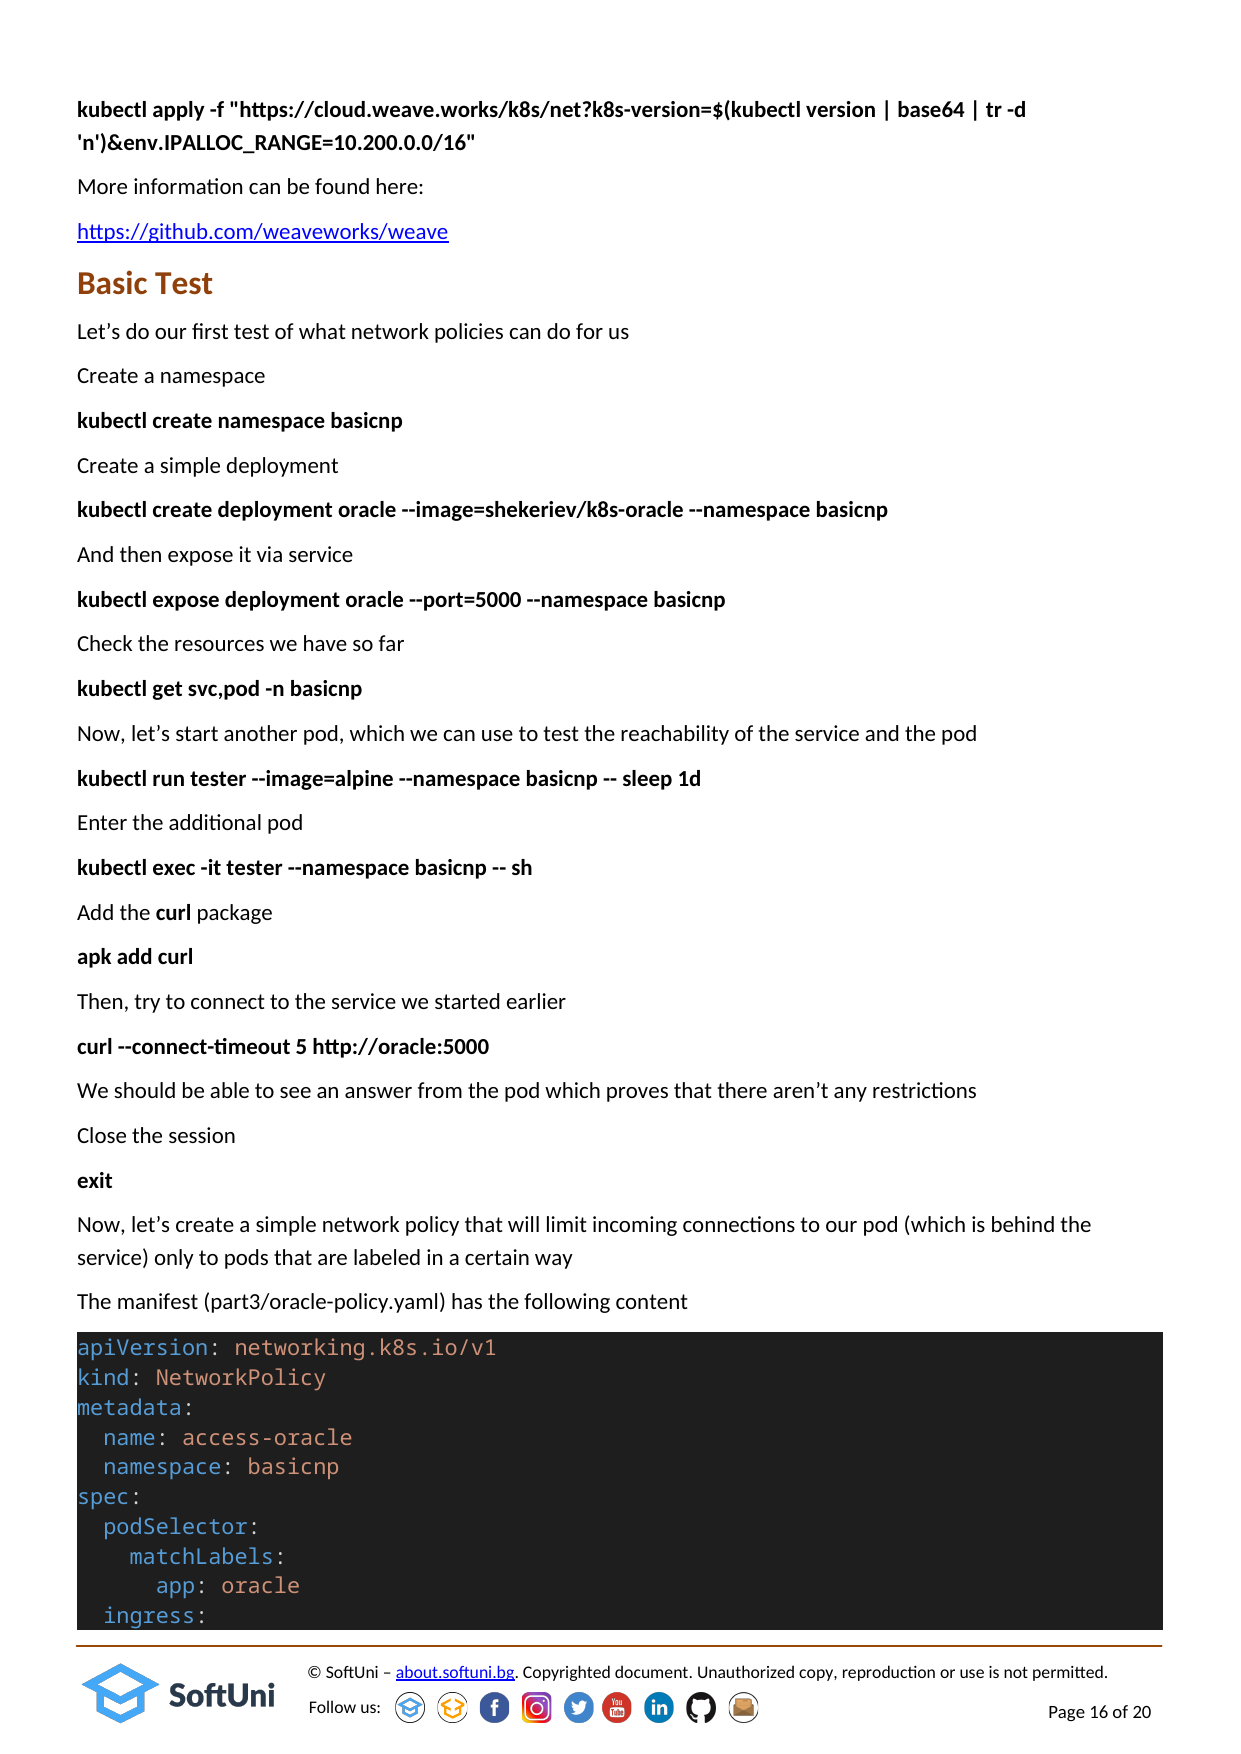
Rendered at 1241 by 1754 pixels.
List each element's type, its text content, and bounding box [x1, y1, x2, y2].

picture [395, 1692, 425, 1723]
text kubectl create namespace basicnp [77, 406, 1163, 434]
picture [522, 1692, 552, 1723]
text https://github.com/weaveworks/weave [77, 217, 1163, 245]
text kubectl expose deployment oracle --port=5000 --namespace basicnp [77, 585, 1163, 613]
text Create a simple deployment [77, 451, 1163, 479]
text Now, let’s start another pod, which we can use to test the reachability of the service and the pod [77, 719, 1163, 747]
text Enter the additional pod [77, 808, 1163, 836]
picture [644, 1692, 653, 1701]
text podSelector: [77, 1511, 1163, 1541]
picture [75, 1658, 281, 1729]
text apk add curl [77, 942, 1163, 970]
text app: oracle [77, 1570, 1163, 1600]
text spec: [77, 1481, 1163, 1511]
text kubectl run tester --image=alpine --namespace basicnp -- sleep 1d [77, 764, 1163, 792]
text curl --connect-timeout 5 http://oracle:5000 [77, 1032, 1163, 1060]
picture [665, 1692, 674, 1701]
picture [665, 1714, 674, 1723]
text matchLabels: [77, 1541, 1163, 1570]
subtitle Basic Test [77, 262, 1163, 302]
text And then expose it via service [77, 540, 1163, 568]
text apiVersion: networking.k8s.io/v1 [77, 1332, 1163, 1362]
text The manifest (part3/oracle-policy.yaml) has the following content [77, 1287, 1163, 1315]
picture [658, 1705, 667, 1714]
picture [602, 1692, 632, 1723]
text More information can be found here: [77, 172, 1163, 200]
text metadata: [77, 1392, 1163, 1421]
text We should be able to see an answer from the pod which proves that there aren’t any restrictions [77, 1076, 1163, 1104]
text Check the resources we have so far [77, 629, 1163, 658]
text kubectl get svc,pod -n basicnp [77, 674, 1163, 702]
text exit [77, 1166, 1163, 1194]
text Now, let’s create a simple network policy that will limit incoming connections to our pod (which is behind the service) only to pods that are labeled in a certain way [77, 1211, 1163, 1271]
text kubectl apply -f "https://cloud.weave.works/k8s/net?k8s-version=$(kubectl version | base64 | tr -d 'n')&env.IPALLOC_RANGE=10.200.0.0/16" [77, 95, 1163, 156]
text namespace: basicnp [77, 1451, 1163, 1481]
picture [728, 1692, 759, 1723]
picture [479, 1692, 510, 1723]
text kubectl exec -it tester --namespace basicnp -- sh [77, 853, 1163, 881]
text ingress: [77, 1600, 1163, 1630]
picture [686, 1692, 716, 1723]
text kind: NetworkPolicy [77, 1362, 1163, 1392]
text Add the curl package [77, 898, 1163, 926]
text Close the session [77, 1121, 1163, 1149]
picture [437, 1692, 468, 1723]
text name: access-oracle [77, 1421, 1163, 1451]
text Create a namespace [77, 361, 1163, 389]
text Let’s do our first test of what network policies can do for us [77, 317, 1163, 345]
picture [564, 1692, 594, 1723]
text kubectl create deployment oracle --image=shekeriev/k8s-oracle --namespace basicnp [77, 496, 1163, 523]
text Then, try to connect to the service we started earlier [77, 987, 1163, 1015]
picture [644, 1714, 653, 1723]
